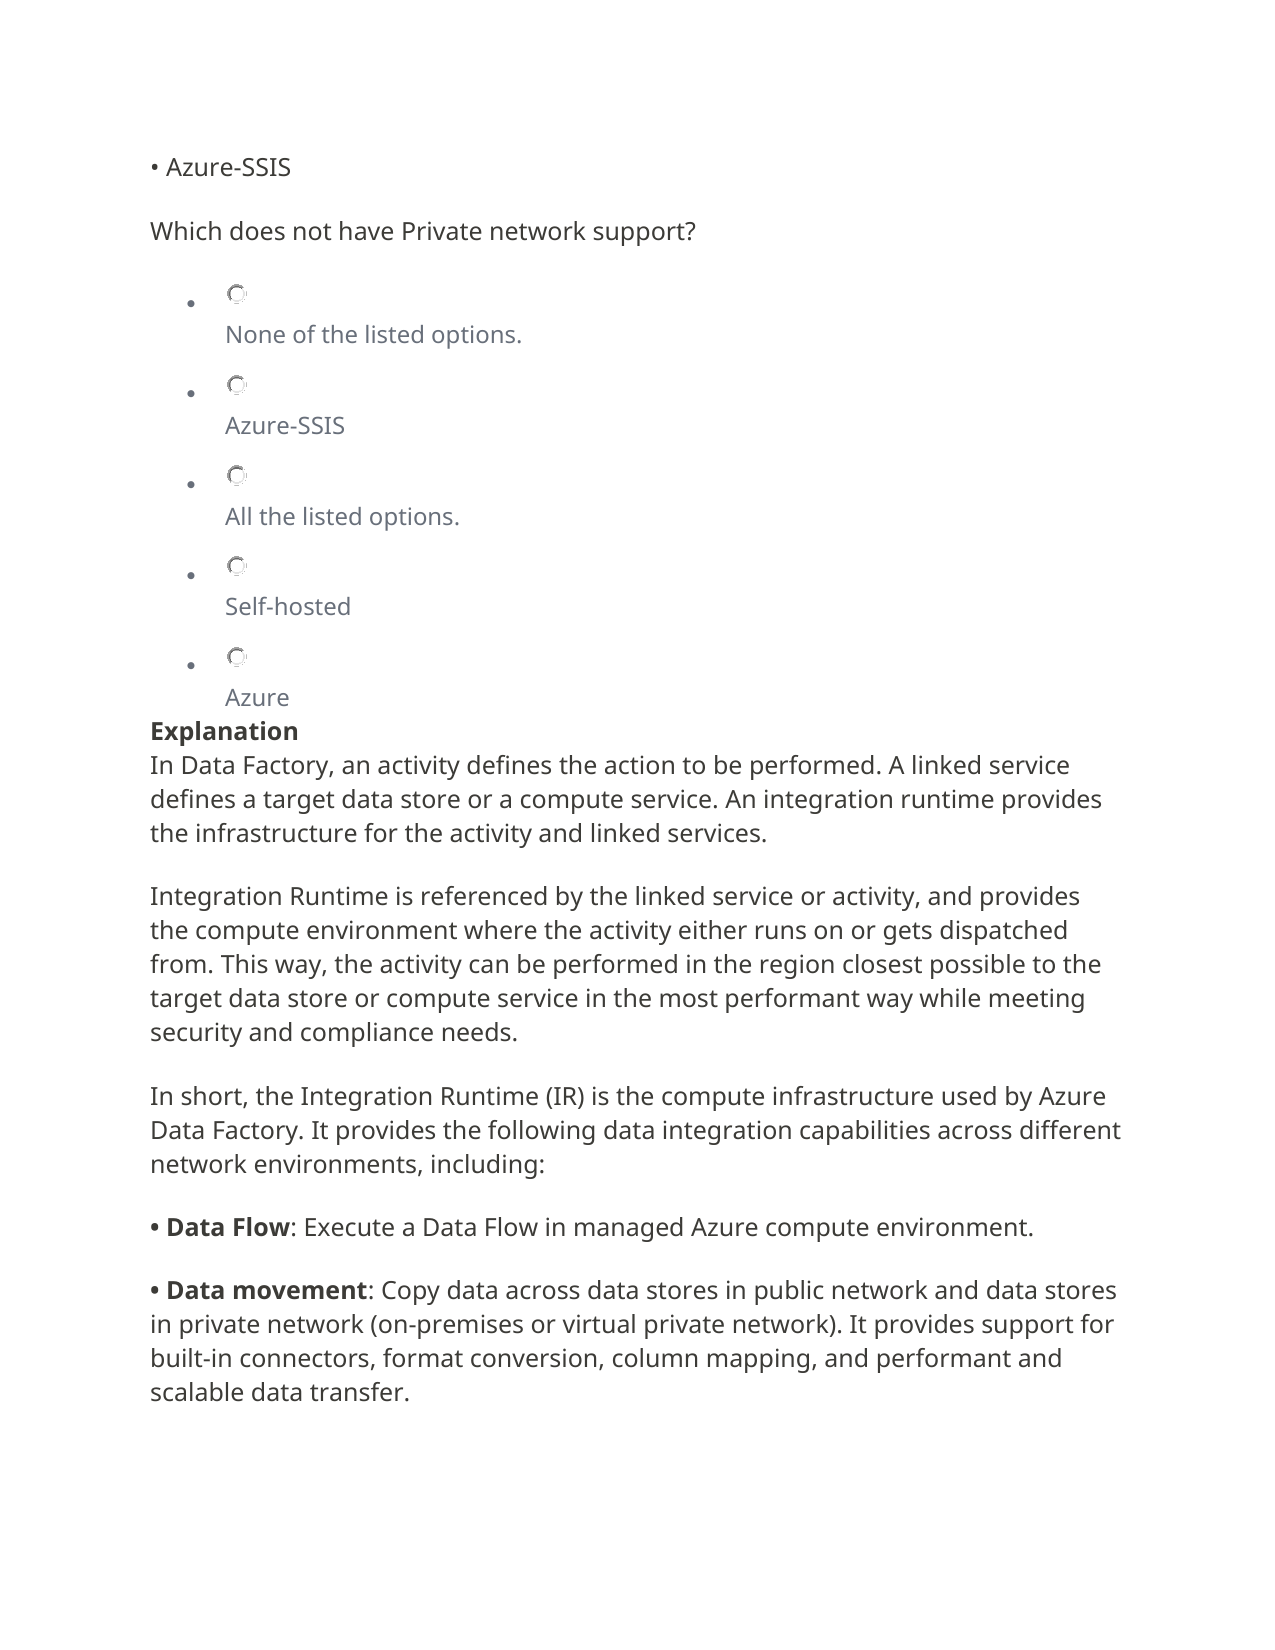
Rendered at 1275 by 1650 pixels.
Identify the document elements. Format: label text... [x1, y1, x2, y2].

text Self-hosted [225, 590, 1125, 623]
text In Data Factory, an activity defines the action to be performed. A linked service defines a target data store or a compute service. An integration runtime provides the infrastructure for the activity and linked services. [150, 747, 1125, 850]
text Which does not have Private network support? [150, 213, 1125, 247]
text None of the listed options. [225, 318, 1125, 351]
list ​ [187, 367, 1125, 409]
text Azure [225, 681, 1125, 713]
text Explanation [150, 713, 1125, 747]
text Integration Runtime is referenced by the linked service or activity, and provides the compute environment where the activity either runs on or gets dispatched from. This way, the activity can be performed in the region closest possible to the target data store or compute service in the most performant way while meeting security and compliance needs. [150, 879, 1125, 1049]
list ​ [187, 276, 1125, 318]
text • Azure-SSIS [150, 150, 1125, 184]
text • Data Flow: Execute a Data Flow in managed Azure compute environment. [150, 1210, 1125, 1244]
text Azure-SSIS [225, 409, 1125, 441]
list ​ [187, 549, 1125, 590]
text • Data movement: Copy data across data stores in public network and data stores in private network (on-premises or virtual private network). It provides support for built-in connectors, format conversion, column mapping, and performant and scalable data transfer. [150, 1273, 1125, 1409]
list ​ [187, 458, 1125, 499]
text In short, the Integration Runtime (IR) is the compute infrastructure used by Azure Data Factory. It provides the following data integration capabilities across different network environments, including: [150, 1078, 1125, 1181]
text All the listed options. [225, 499, 1125, 532]
list ​ [187, 639, 1125, 681]
